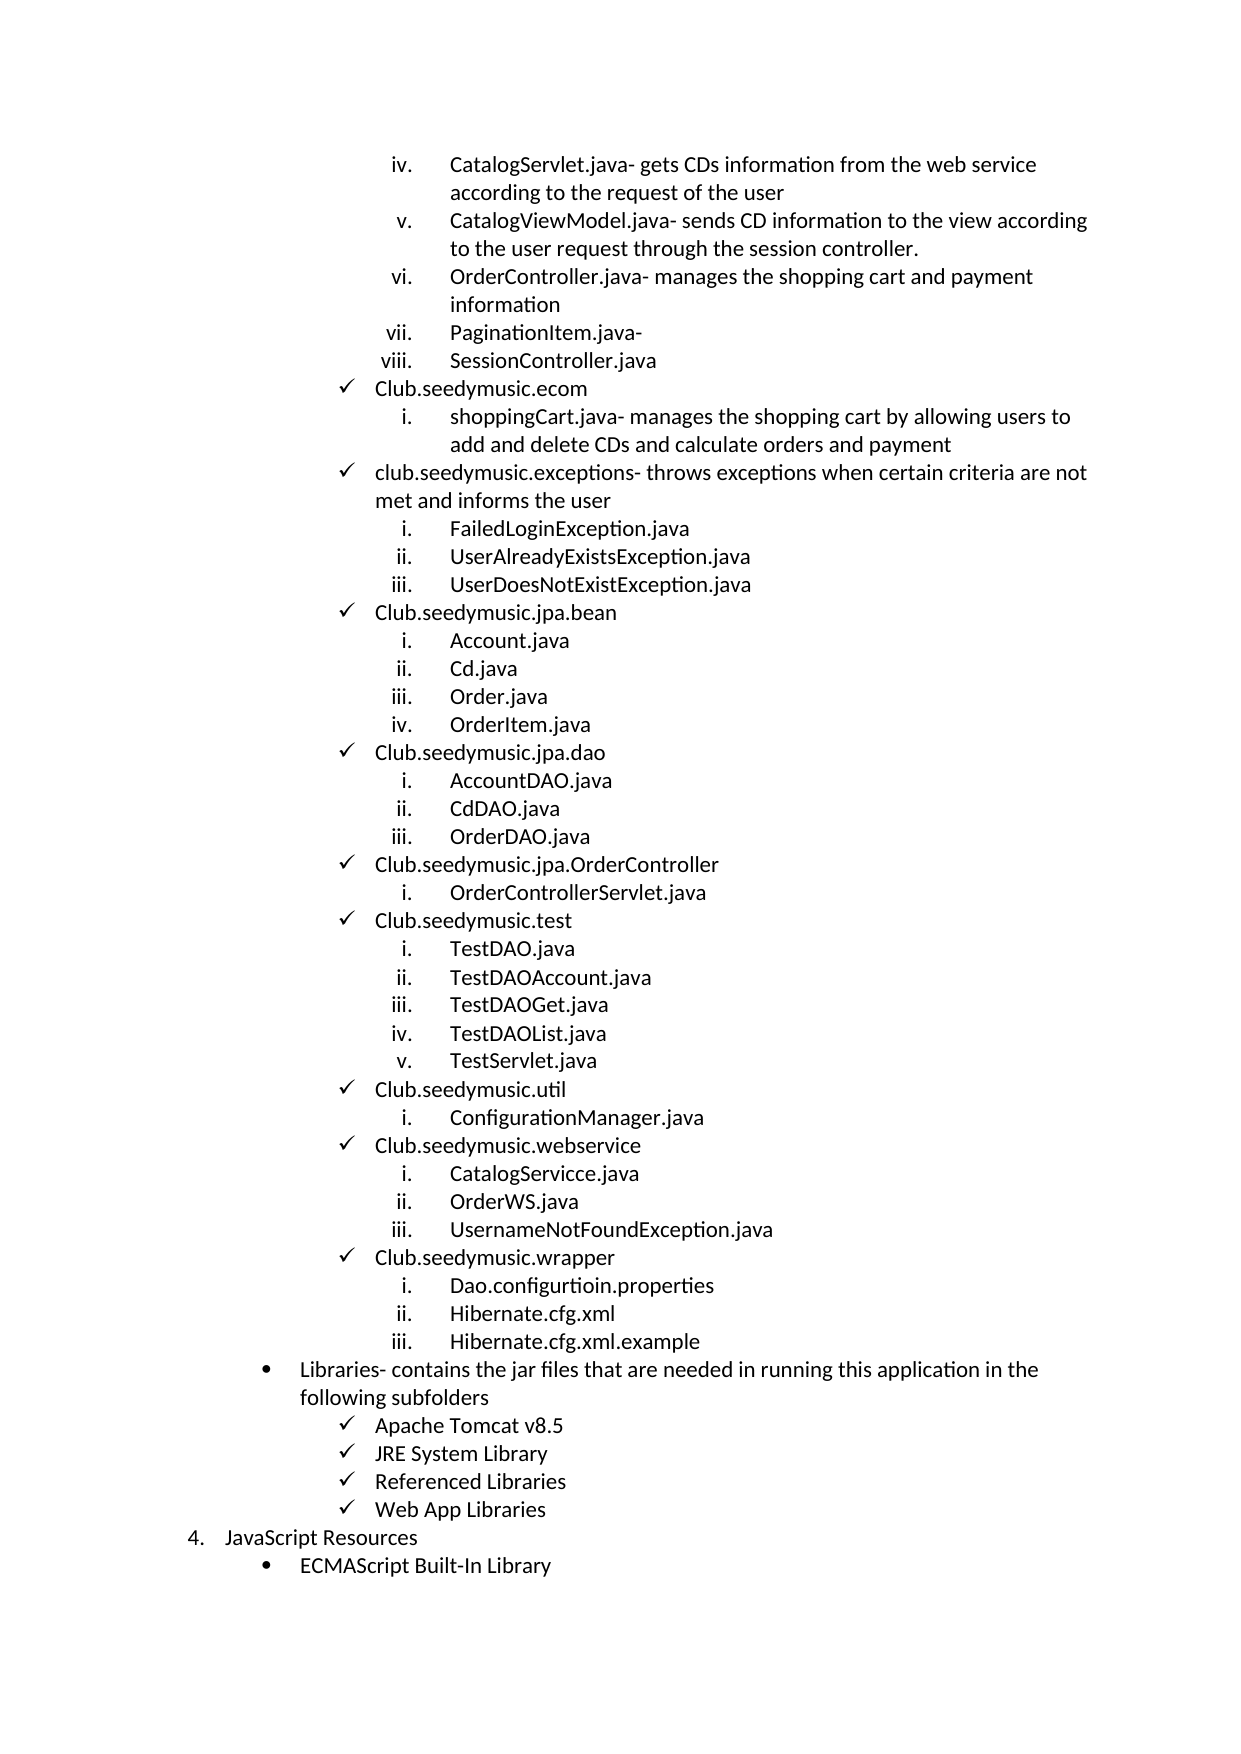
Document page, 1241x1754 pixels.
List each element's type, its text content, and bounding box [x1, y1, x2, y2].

list FailedLoginException.java [412, 514, 1090, 542]
list TestDAO.java [412, 934, 1090, 963]
list JavaScript Resources [187, 1523, 1090, 1551]
list OrderDAO.java [412, 822, 1090, 851]
list Hibernate.cfg.xml.example [412, 1327, 1090, 1355]
list UsernameNotFoundException.java [412, 1215, 1090, 1243]
list Account.java [412, 626, 1090, 654]
list Order.java [412, 682, 1090, 710]
list CdDAO.java [412, 794, 1090, 822]
list SessionController.java [412, 346, 1090, 374]
list OrderWS.java [412, 1187, 1090, 1215]
list shoppingCart.java- manages the shopping cart by allowing users to add and delete CDs and calculate orders and payment [412, 402, 1090, 458]
list AccountDAO.java [412, 766, 1090, 794]
list Club.seedymusic.jpa.dao [337, 738, 1090, 766]
list Libraries- contains the jar files that are needed in running this application in the following subfolders [262, 1355, 1090, 1411]
list Club.seedymusic.ecom [337, 374, 1090, 402]
list UserDoesNotExistException.java [412, 570, 1090, 598]
list Club.seedymusic.test [337, 907, 1090, 934]
list CatalogViewModel.java- sends CD information to the view according to the user request through the session controller. [412, 206, 1090, 262]
list JRE System Library [337, 1439, 1090, 1467]
list Hibernate.cfg.xml [412, 1299, 1090, 1327]
list PaginationItem.java- [412, 318, 1090, 346]
list Club.seedymusic.jpa.bean [337, 598, 1090, 626]
list TestDAOAccount.java [412, 963, 1090, 991]
list OrderItem.java [412, 710, 1090, 738]
list Club.seedymusic.jpa.OrderController [337, 851, 1090, 878]
list Club.seedymusic.wrapper [337, 1243, 1090, 1271]
list Web App Libraries [337, 1495, 1090, 1523]
list ConfigurationManager.java [412, 1103, 1090, 1131]
list TestDAOList.java [412, 1019, 1090, 1047]
list CatalogServlet.java- gets CDs information from the web service according to the request of the user [412, 150, 1090, 206]
list OrderController.java- manages the shopping cart and payment information [412, 262, 1090, 318]
list TestDAOGet.java [412, 991, 1090, 1019]
list Dao.configurtioin.properties [412, 1271, 1090, 1299]
list Referenced Libraries [337, 1467, 1090, 1495]
list TestServlet.java [412, 1047, 1090, 1075]
list Club.seedymusic.webservice [337, 1131, 1090, 1159]
list UserAlreadyExistsException.java [412, 542, 1090, 570]
list CatalogServicce.java [412, 1159, 1090, 1187]
list Club.seedymusic.util [337, 1075, 1090, 1103]
list OrderControllerServlet.java [412, 878, 1090, 907]
list Apache Tomcat v8.5 [337, 1411, 1090, 1439]
list ECMAScript Built-In Library [262, 1551, 1090, 1579]
list club.seedymusic.exceptions- throws exceptions when certain criteria are not met and informs the user [337, 458, 1090, 514]
list Cd.java [412, 654, 1090, 682]
